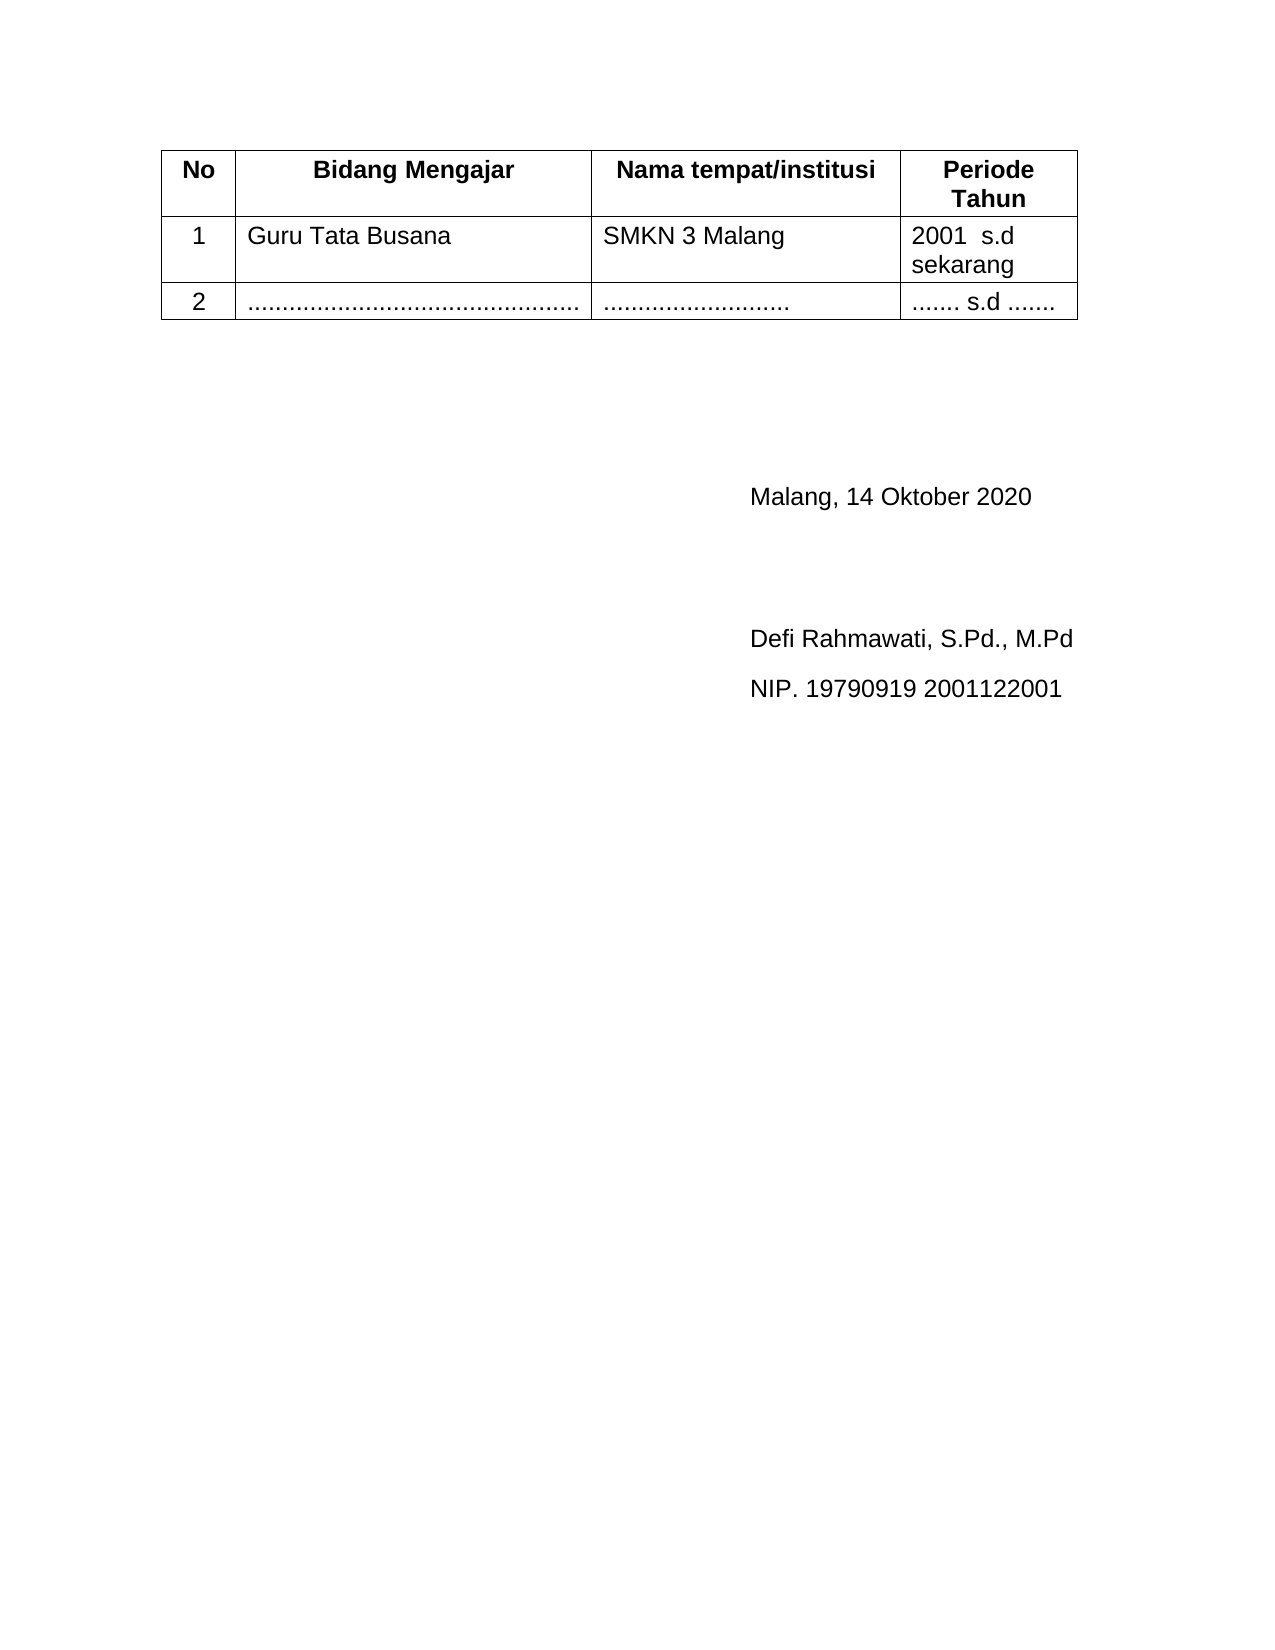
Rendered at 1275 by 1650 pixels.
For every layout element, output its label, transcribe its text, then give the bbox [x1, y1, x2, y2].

table_header Bidang Mengajar [236, 151, 591, 216]
table_header No [162, 151, 235, 216]
table_cell ........................... [592, 283, 900, 319]
table_cell 2 [162, 283, 235, 319]
table_header Periode Tahun [901, 151, 1077, 216]
text Malang, 14 Oktober 2020 [675, 482, 1125, 510]
table_cell ................................................ [236, 283, 591, 319]
table_cell SMKN 3 Malang [592, 217, 900, 282]
table_header Nama tempat/institusi [592, 151, 900, 216]
table_cell 2001 s.d sekarang [901, 217, 1077, 282]
text NIP. 19790919 2001122001 [675, 674, 1125, 702]
table_cell 1 [162, 217, 235, 282]
text Defi Rahmawati, S.Pd., M.Pd [675, 624, 1125, 653]
table_cell Guru Tata Busana [236, 217, 591, 282]
table_cell ....... s.d ....... [901, 283, 1077, 319]
